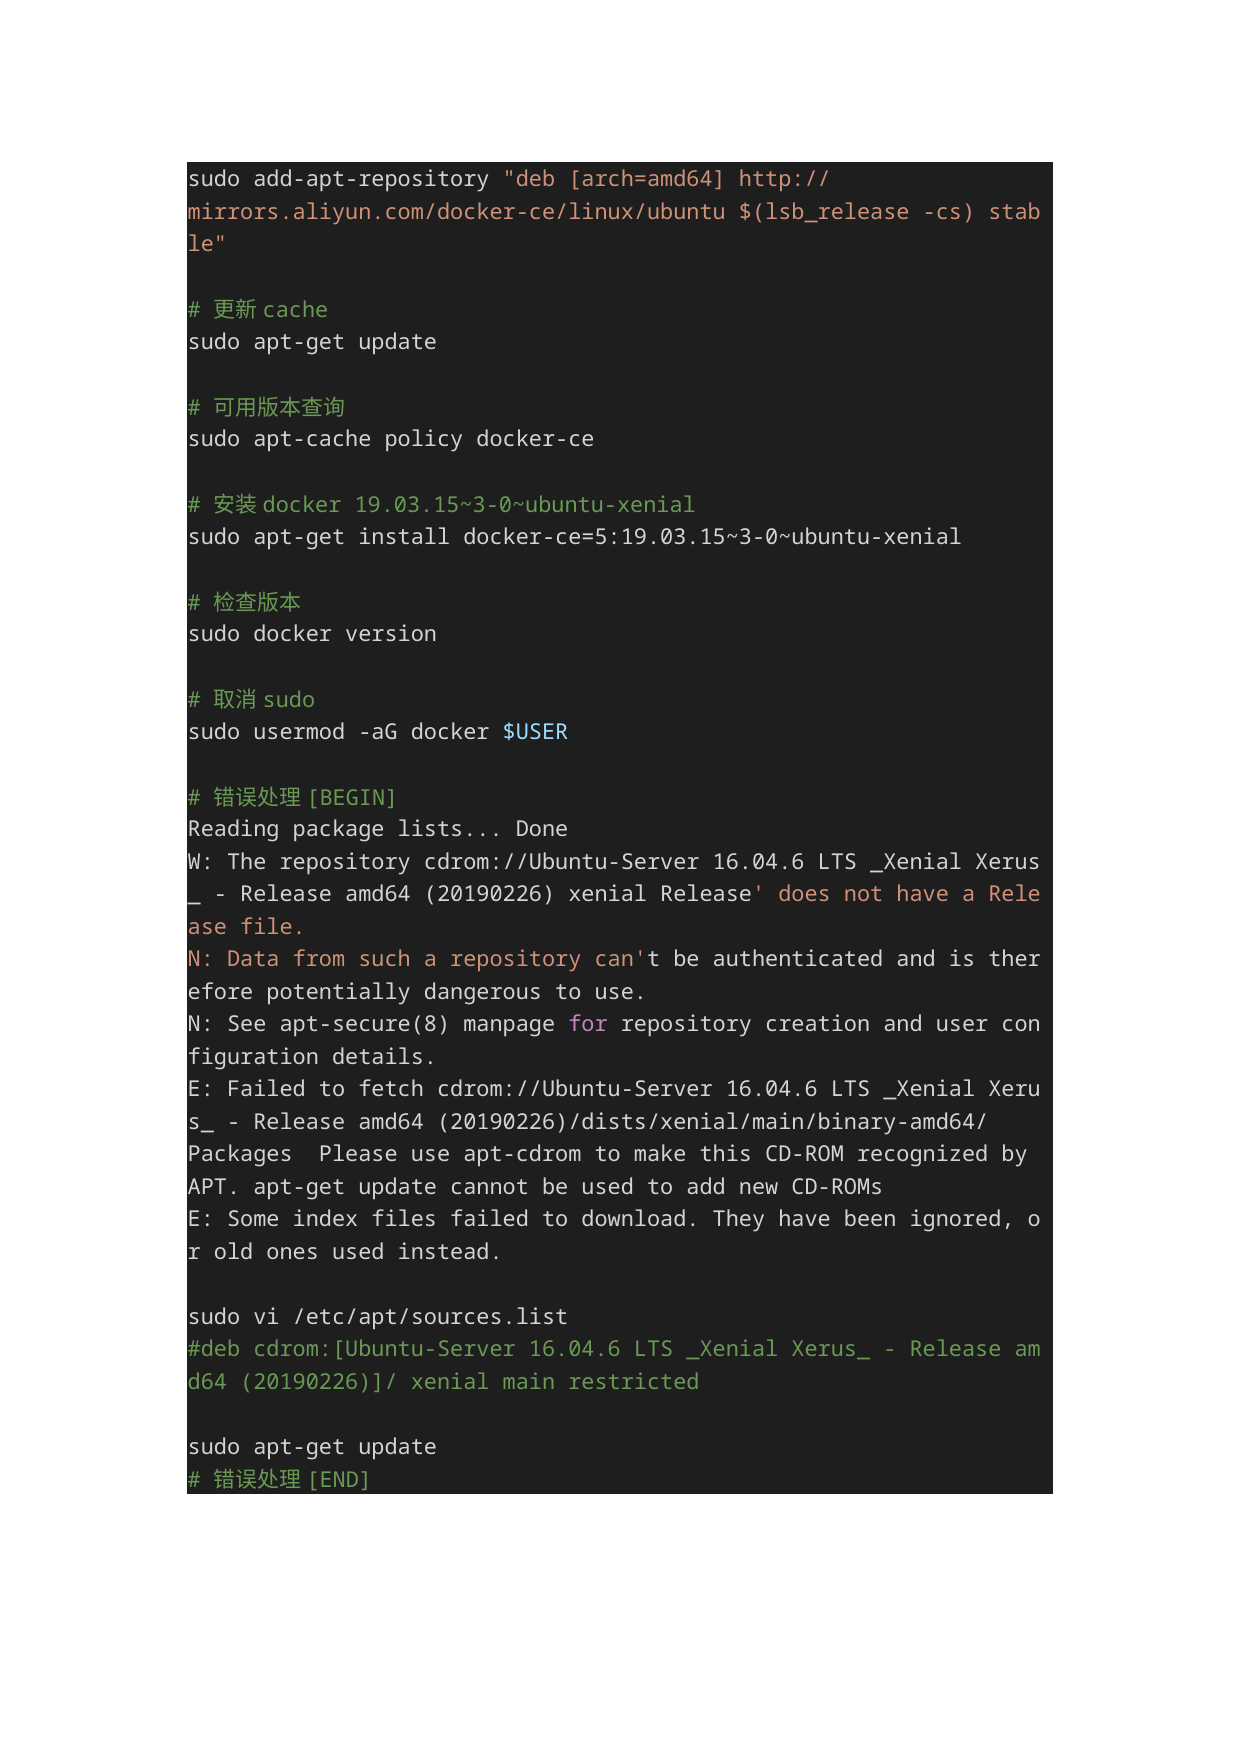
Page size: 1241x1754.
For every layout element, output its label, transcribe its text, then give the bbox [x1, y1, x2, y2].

text N: Data from such a repository can't be authenticated and is therefore potentially dangerous to use. [187, 942, 1053, 1007]
text W: The repository cdrom://Ubuntu-Server 16.04.6 LTS _Xenial Xerus_ - Release amd64 (20190226) xenial Release' does not have a Release file. [187, 844, 1053, 942]
text # 检查版本 [187, 584, 1053, 617]
text # 安装 docker 19.03.15~3-0~ubuntu-xenial [187, 487, 1053, 519]
text N: See apt-secure(8) manpage for repository creation and user configuration details. [187, 1007, 1053, 1072]
text E: Failed to fetch cdrom://Ubuntu-Server 16.04.6 LTS _Xenial Xerus_ - Release amd64 (20190226)/dists/xenial/main/binary-amd64/Packages Please use apt-cdrom to make this CD-ROM recognized by APT. apt-get update cannot be used to add new CD-ROMs [187, 1072, 1053, 1202]
text sudo add-apt-repository "deb [arch=amd64] http://mirrors.aliyun.com/docker-ce/linux/ubuntu $(lsb_release -cs) stable" [187, 162, 1053, 259]
text sudo apt-get update [187, 1429, 1053, 1462]
text # 更新 cache [187, 292, 1053, 324]
text E: Some index files failed to download. They have been ignored, or old ones used instead. [187, 1202, 1053, 1267]
text sudo apt-get install docker-ce=5:19.03.15~3-0~ubuntu-xenial [187, 519, 1053, 552]
text sudo usermod -aG docker $USER [187, 714, 1053, 747]
text # 错误处理 [BEGIN] [187, 779, 1053, 812]
text Reading package lists... Done [187, 812, 1053, 844]
text sudo docker version [187, 617, 1053, 649]
text sudo vi /etc/apt/sources.list [187, 1299, 1053, 1332]
text #deb cdrom:[Ubuntu-Server 16.04.6 LTS _Xenial Xerus_ - Release amd64 (20190226)]/ xenial main restricted [187, 1332, 1053, 1397]
text sudo apt-cache policy docker-ce [187, 422, 1053, 454]
text # 取消 sudo [187, 682, 1053, 714]
text sudo apt-get update [187, 324, 1053, 357]
text # 可用版本查询 [187, 389, 1053, 422]
text # 错误处理 [END] [187, 1462, 1053, 1494]
